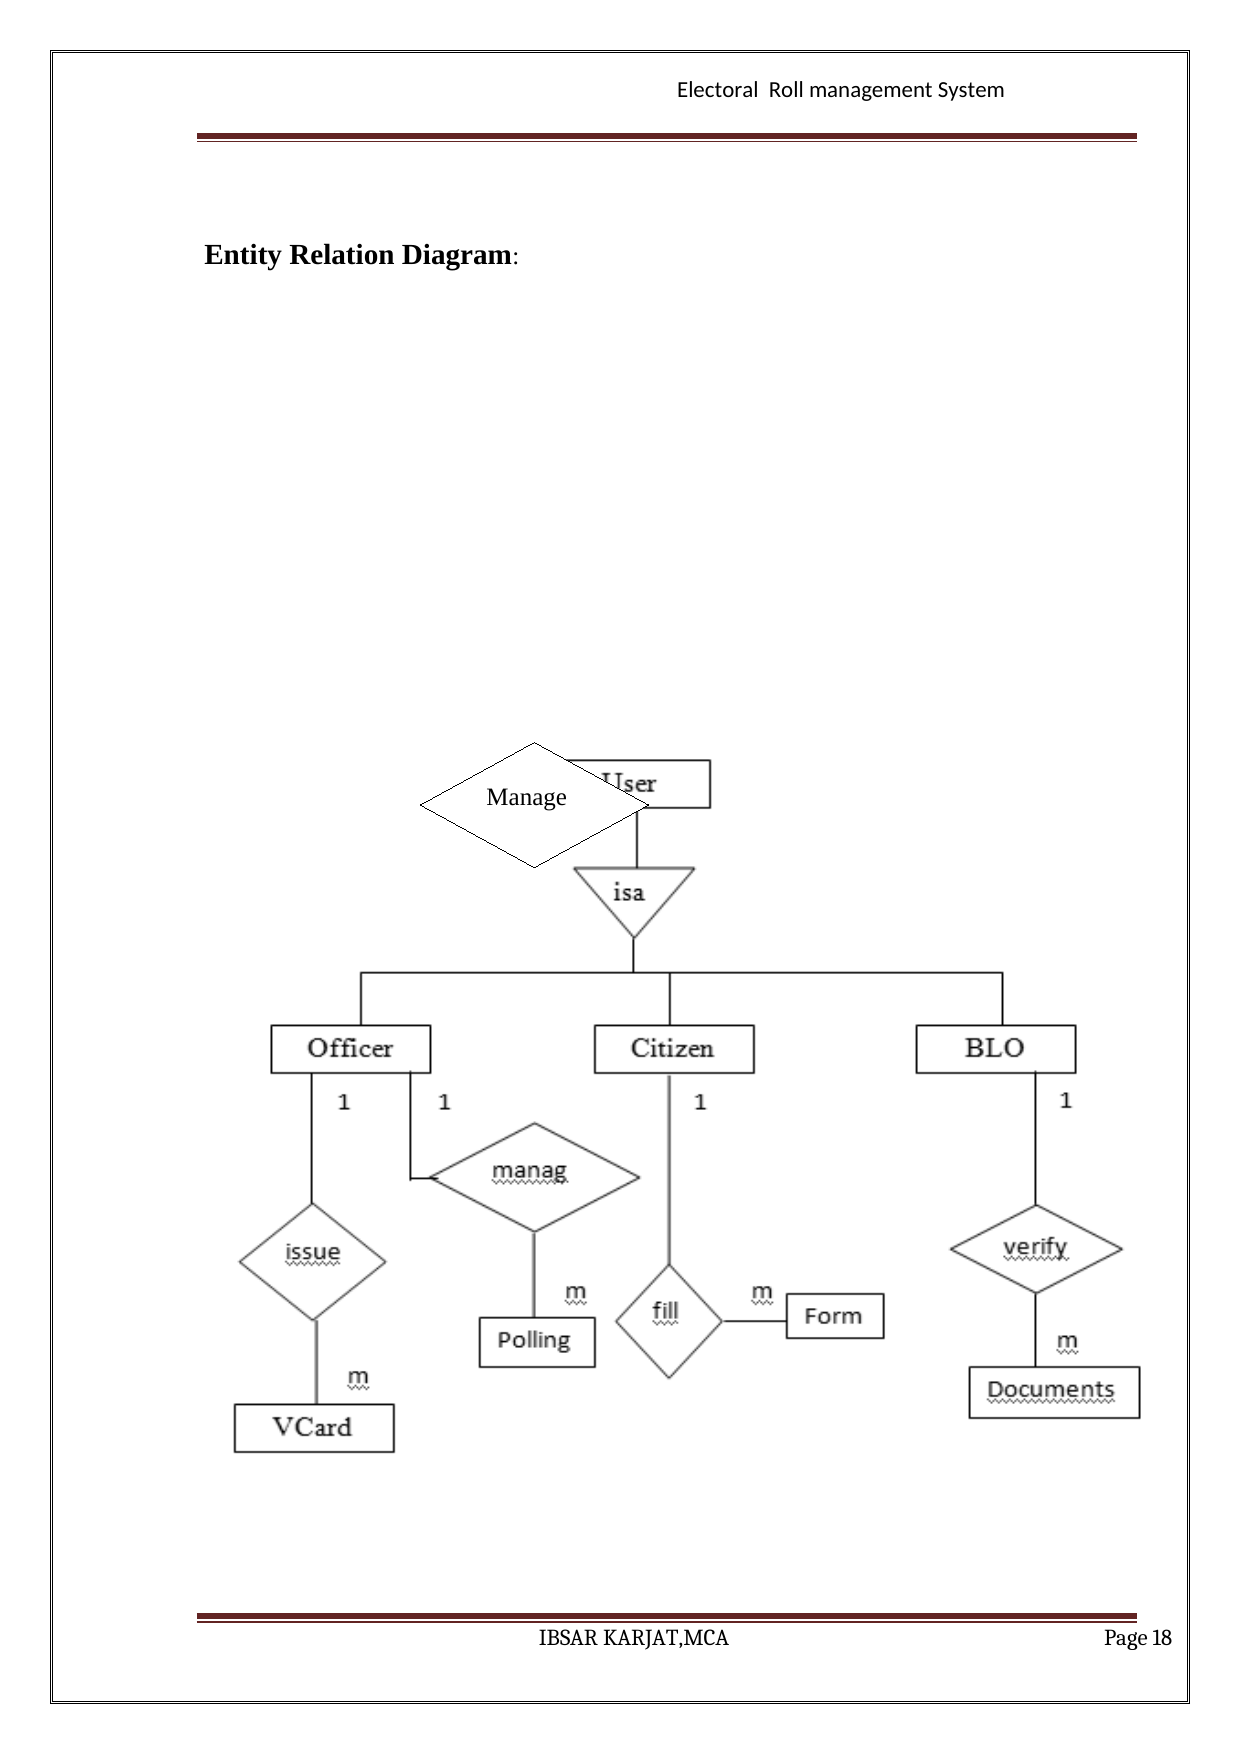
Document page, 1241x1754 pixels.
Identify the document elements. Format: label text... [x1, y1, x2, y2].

text Entity Relation Diagram: [197, 237, 1137, 271]
